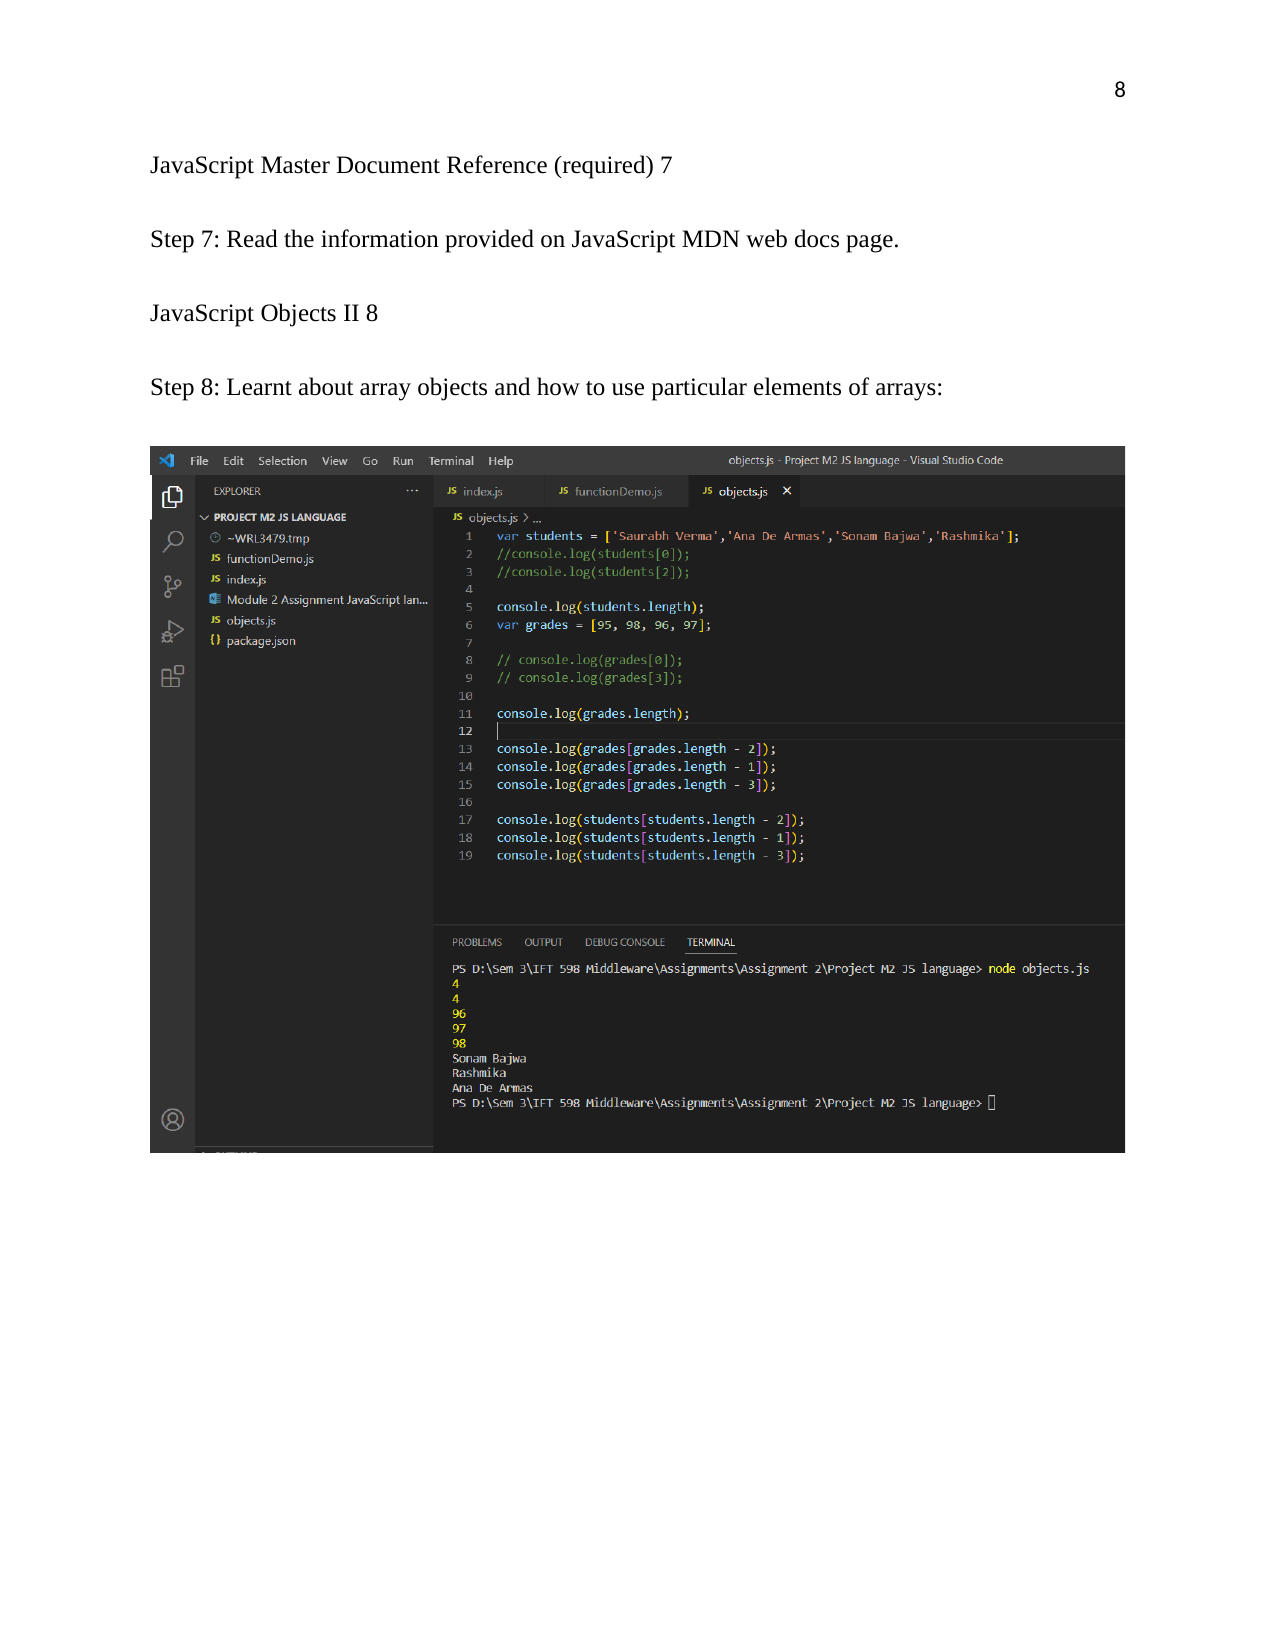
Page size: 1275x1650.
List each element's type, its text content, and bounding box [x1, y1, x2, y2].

picture [150, 446, 1125, 1153]
text Step 7: Read the information provided on JavaScript MDN web docs page. [150, 224, 1125, 253]
text JavaScript Objects II 8 [150, 298, 1125, 327]
text Step 8: Learnt about array objects and how to use particular elements of arrays: [150, 372, 1125, 401]
text JavaScript Master Document Reference (required) 7 [150, 150, 1125, 179]
